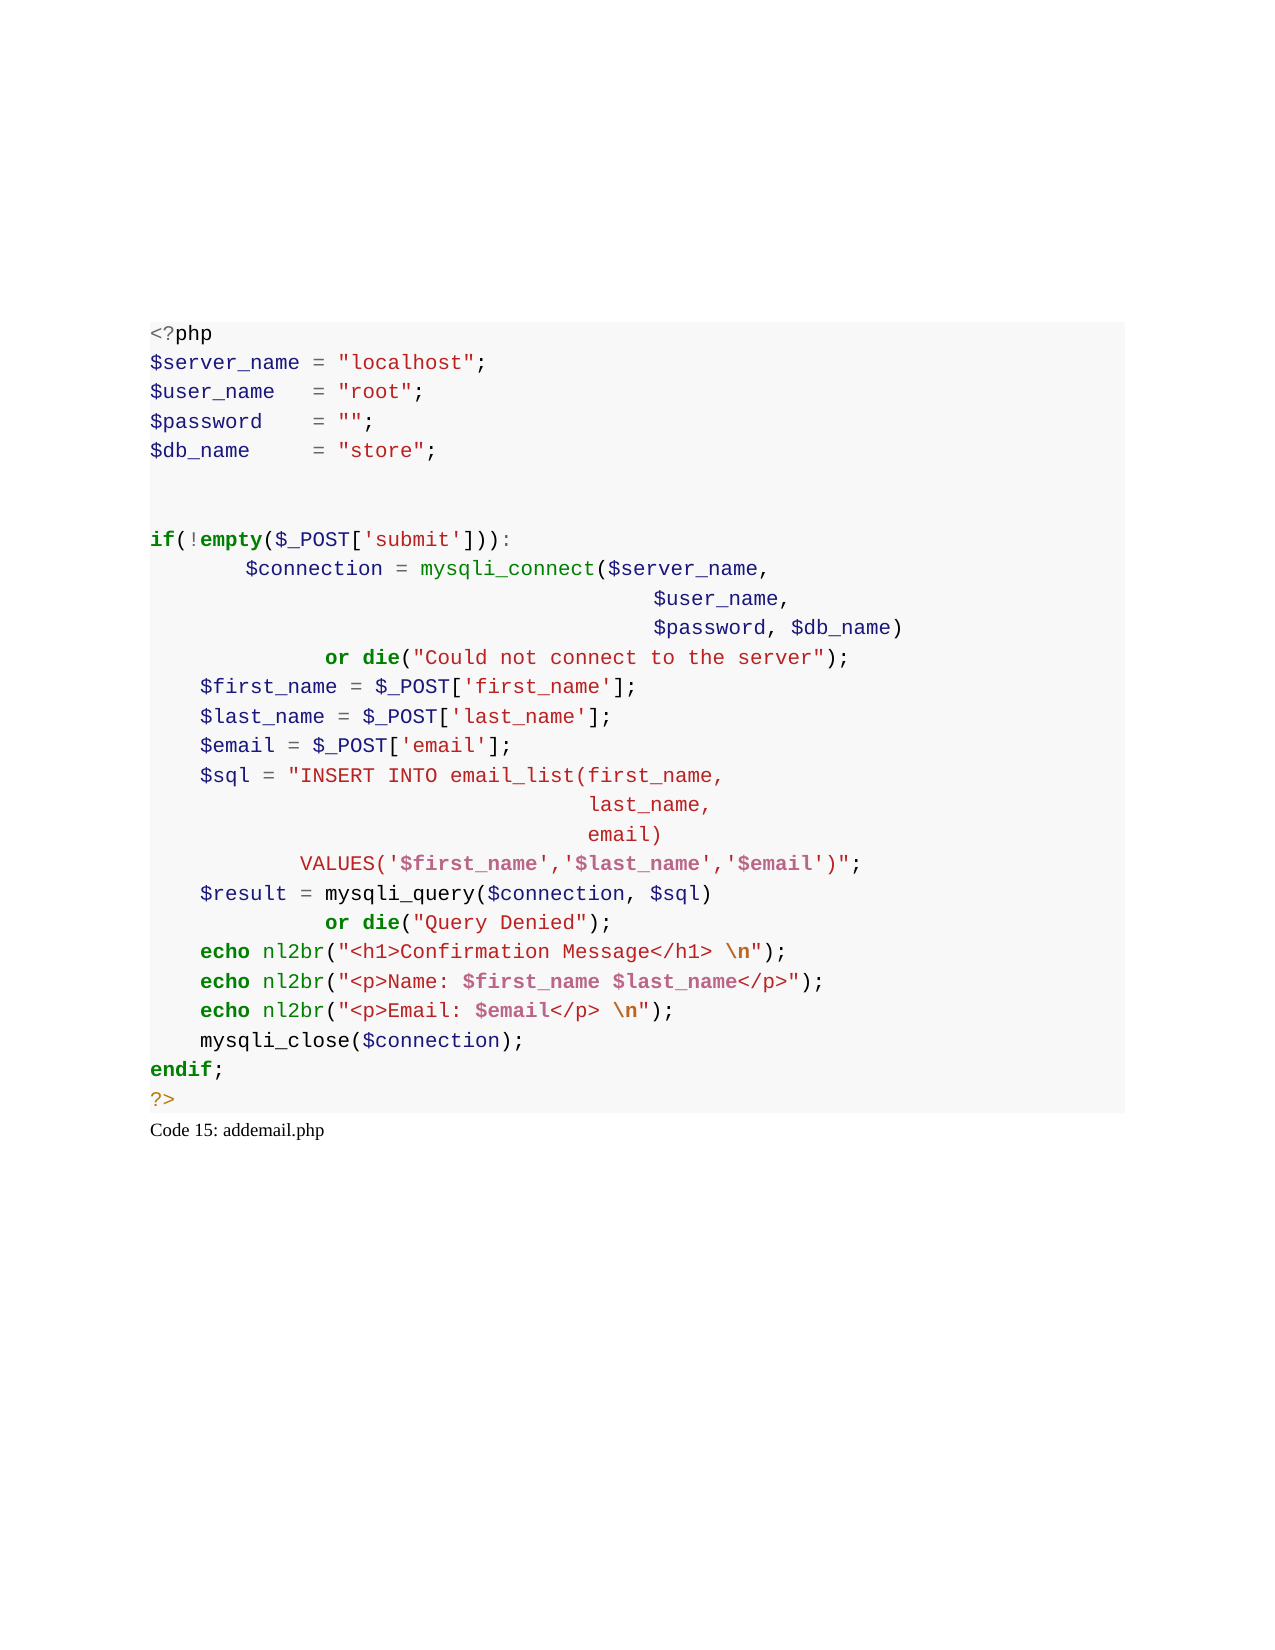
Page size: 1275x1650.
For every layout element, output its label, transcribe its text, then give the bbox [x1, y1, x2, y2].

text Code 15: addemail.php [150, 1118, 1125, 1140]
text mysqli_close($connection); [150, 1030, 1125, 1054]
text $first_name = $_POST['first_name']; [150, 676, 1125, 700]
text $password = ""; [150, 411, 1125, 434]
text $email = $_POST['email']; [150, 735, 1125, 759]
text $sql = "INSERT INTO email_list(first_name, [150, 765, 1125, 788]
text ?> [150, 1089, 1125, 1113]
text $password, $db_name) [150, 617, 1125, 641]
text email) [150, 824, 1125, 847]
text $result = mysqli_query($connection, $sql) [150, 883, 1125, 906]
text endif; [150, 1059, 1125, 1083]
text VALUES('$first_name','$last_name','$email')"; [150, 853, 1125, 877]
text $db_name = "store"; [150, 440, 1125, 464]
text $user_name, [150, 588, 1125, 611]
text $connection = mysqli_connect($server_name, [150, 558, 1125, 582]
text or die("Query Denied"); [150, 912, 1125, 936]
text echo nl2br("<p>Email: $email</p> \n"); [150, 1001, 1125, 1024]
text echo nl2br("<p>Name: $first_name $last_name</p>"); [150, 971, 1125, 995]
text <?php [150, 322, 1125, 346]
text $last_name = $_POST['last_name']; [150, 706, 1125, 729]
text last_name, [150, 794, 1125, 818]
text if(!empty($_POST['submit'])): [150, 529, 1125, 552]
text or die("Could not connect to the server"); [150, 647, 1125, 670]
text $server_name = "localhost"; [150, 352, 1125, 376]
text $user_name = "root"; [150, 381, 1125, 405]
text echo nl2br("<h1>Confirmation Message</h1> \n"); [150, 942, 1125, 965]
